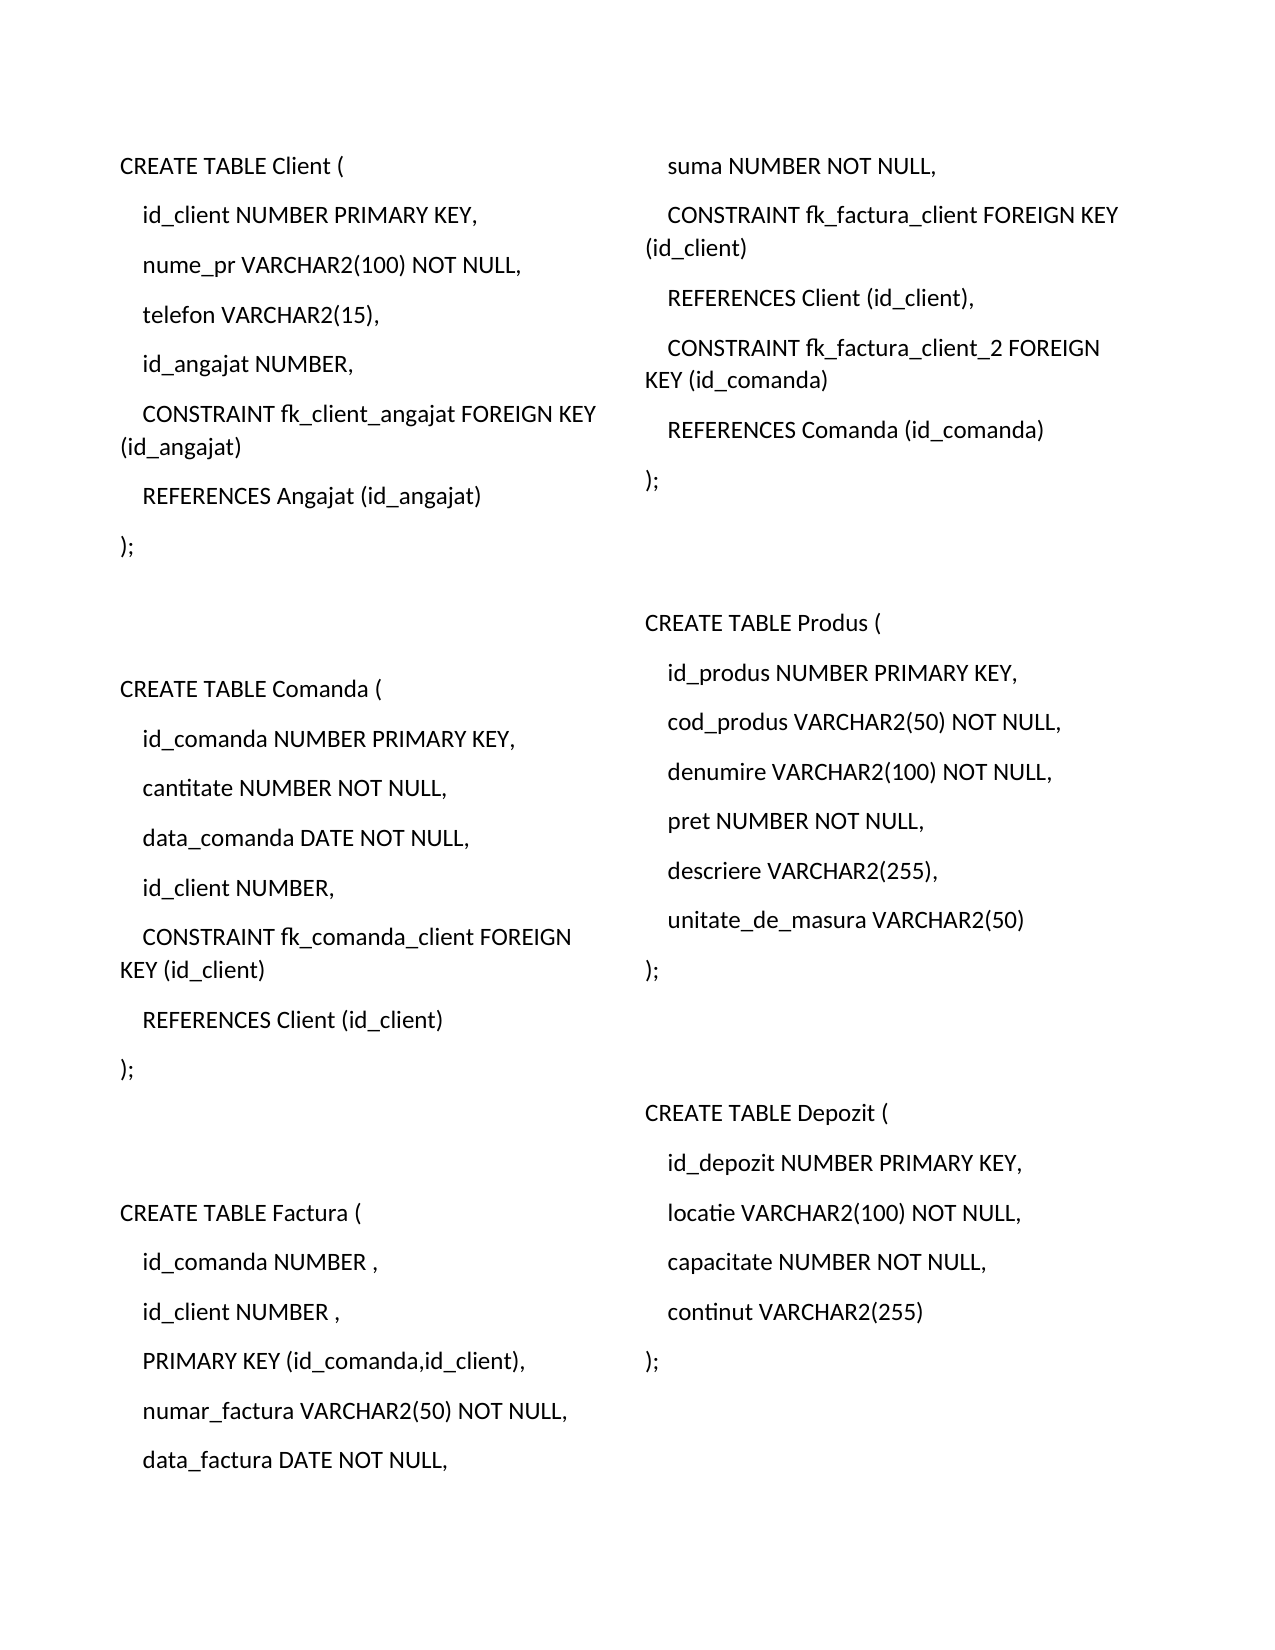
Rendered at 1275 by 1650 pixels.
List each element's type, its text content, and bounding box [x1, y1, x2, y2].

text cod_produs VARCHAR2(50) NOT NULL, [645, 706, 1125, 737]
text numar_factura VARCHAR2(50) NOT NULL, [120, 1395, 600, 1426]
text CREATE TABLE Depozit ( [645, 1097, 1125, 1128]
text CREATE TABLE Comanda ( [120, 673, 600, 704]
text CONSTRAINT fk_factura_client_2 FOREIGN KEY (id_comanda) [645, 332, 1125, 395]
text suma NUMBER NOT NULL, [645, 150, 1125, 181]
text data_factura DATE NOT NULL, [120, 1444, 600, 1475]
text ); [645, 464, 1125, 494]
text id_client NUMBER, [120, 872, 600, 902]
text CREATE TABLE Produs ( [645, 607, 1125, 638]
text unitate_de_masura VARCHAR2(50) [645, 904, 1125, 935]
text CONSTRAINT fk_factura_client FOREIGN KEY (id_client) [645, 199, 1125, 263]
text CONSTRAINT fk_client_angajat FOREIGN KEY (id_angajat) [120, 398, 600, 461]
text cantitate NUMBER NOT NULL, [120, 772, 600, 803]
text denumire VARCHAR2(100) NOT NULL, [645, 756, 1125, 786]
text locatie VARCHAR2(100) NOT NULL, [645, 1197, 1125, 1227]
text continut VARCHAR2(255) [645, 1296, 1125, 1326]
text id_produs NUMBER PRIMARY KEY, [645, 657, 1125, 687]
text CREATE TABLE Client ( [120, 150, 600, 181]
text data_comanda DATE NOT NULL, [120, 822, 600, 853]
text ); [645, 954, 1125, 985]
text REFERENCES Client (id_client), [645, 282, 1125, 313]
text pret NUMBER NOT NULL, [645, 805, 1125, 836]
text id_angajat NUMBER, [120, 348, 600, 379]
text descriere VARCHAR2(255), [645, 855, 1125, 886]
text id_comanda NUMBER PRIMARY KEY, [120, 723, 600, 753]
text id_client NUMBER PRIMARY KEY, [120, 199, 600, 230]
text ); [645, 1345, 1125, 1376]
text nume_pr VARCHAR2(100) NOT NULL, [120, 249, 600, 280]
text capacitate NUMBER NOT NULL, [645, 1246, 1125, 1277]
text PRIMARY KEY (id_comanda,id_client), [120, 1345, 600, 1376]
text CONSTRAINT fk_comanda_client FOREIGN KEY (id_client) [120, 921, 600, 985]
text REFERENCES Client (id_client) [120, 1004, 600, 1034]
text id_comanda NUMBER , [120, 1246, 600, 1277]
text ); [120, 1053, 600, 1084]
text ); [120, 530, 600, 561]
text id_client NUMBER , [120, 1296, 600, 1326]
text REFERENCES Comanda (id_comanda) [645, 414, 1125, 445]
text id_depozit NUMBER PRIMARY KEY, [645, 1147, 1125, 1178]
text telefon VARCHAR2(15), [120, 299, 600, 329]
text CREATE TABLE Factura ( [120, 1197, 600, 1227]
text REFERENCES Angajat (id_angajat) [120, 480, 600, 511]
